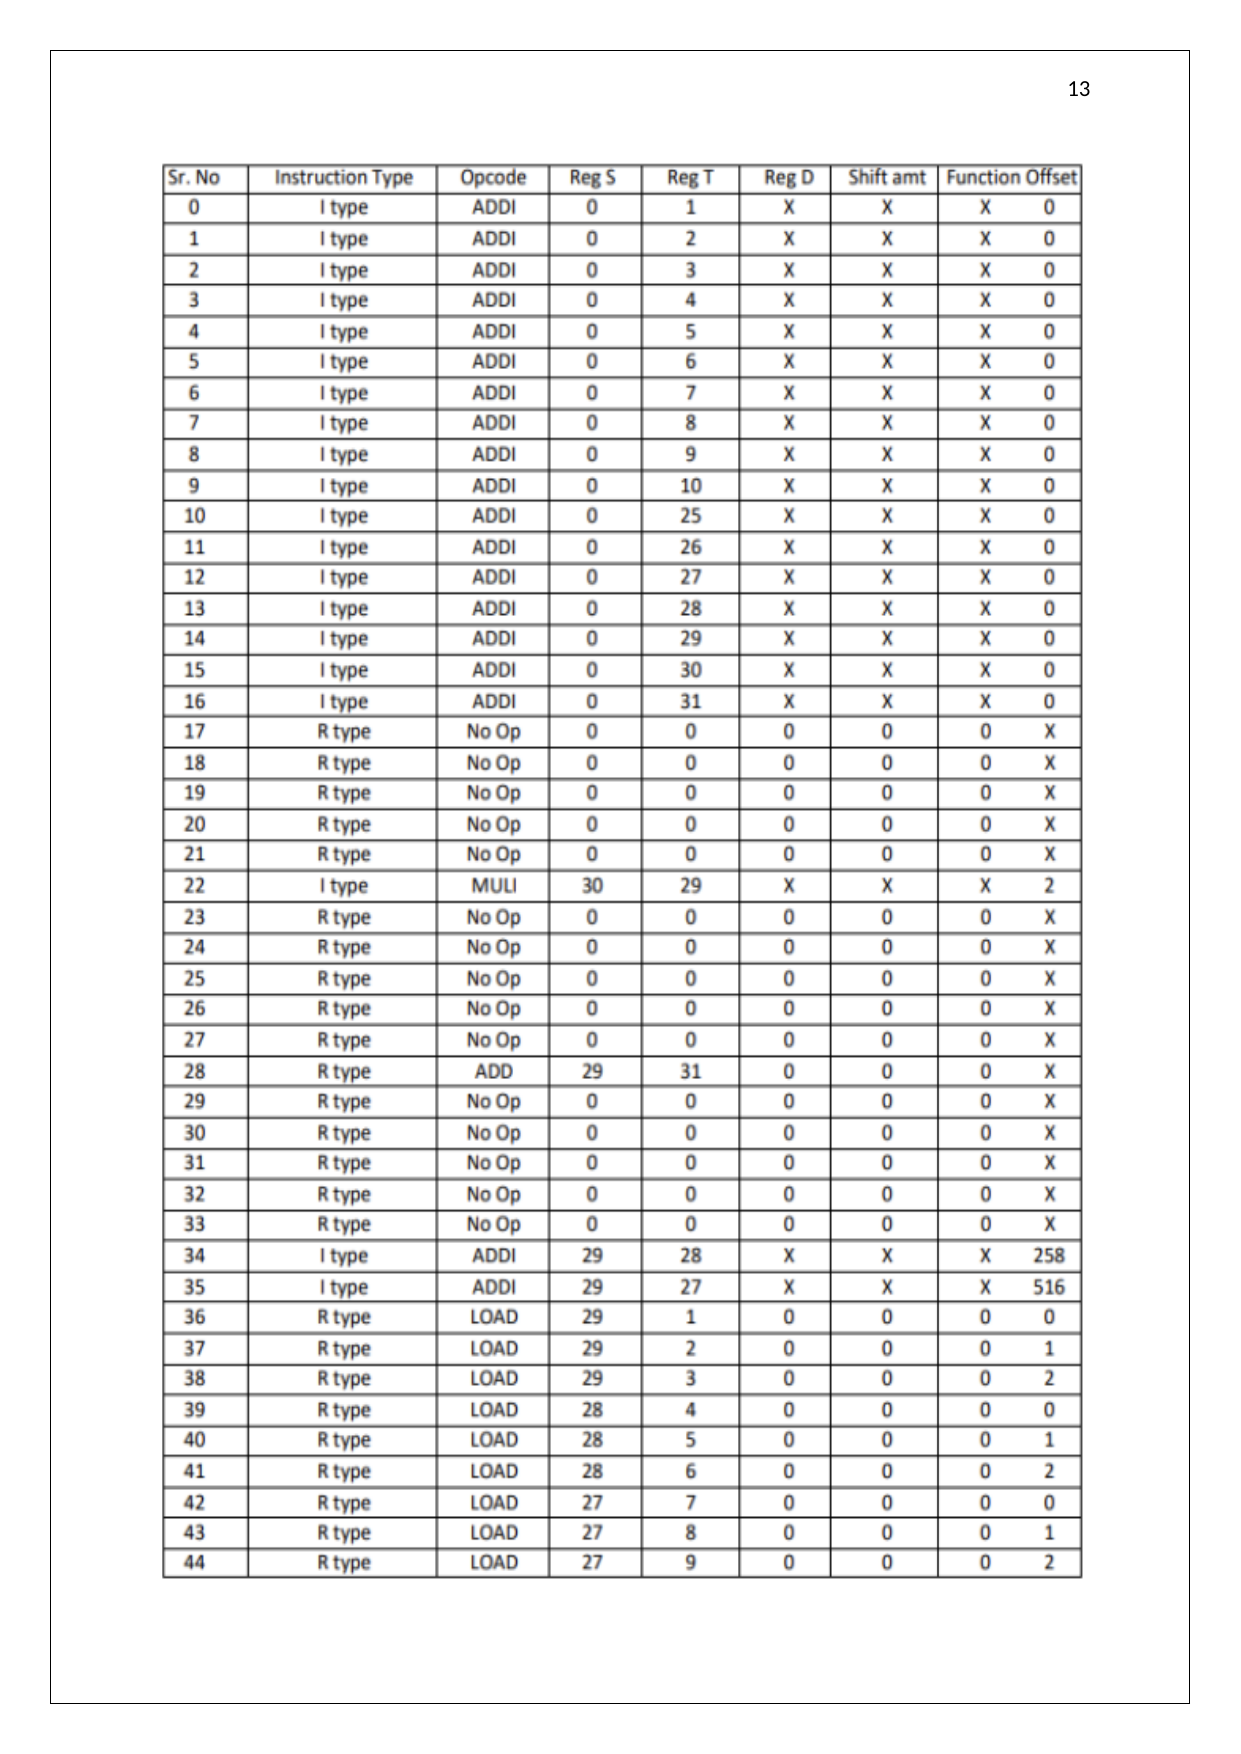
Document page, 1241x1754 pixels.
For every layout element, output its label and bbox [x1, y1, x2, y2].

picture [150, 150, 1089, 1598]
